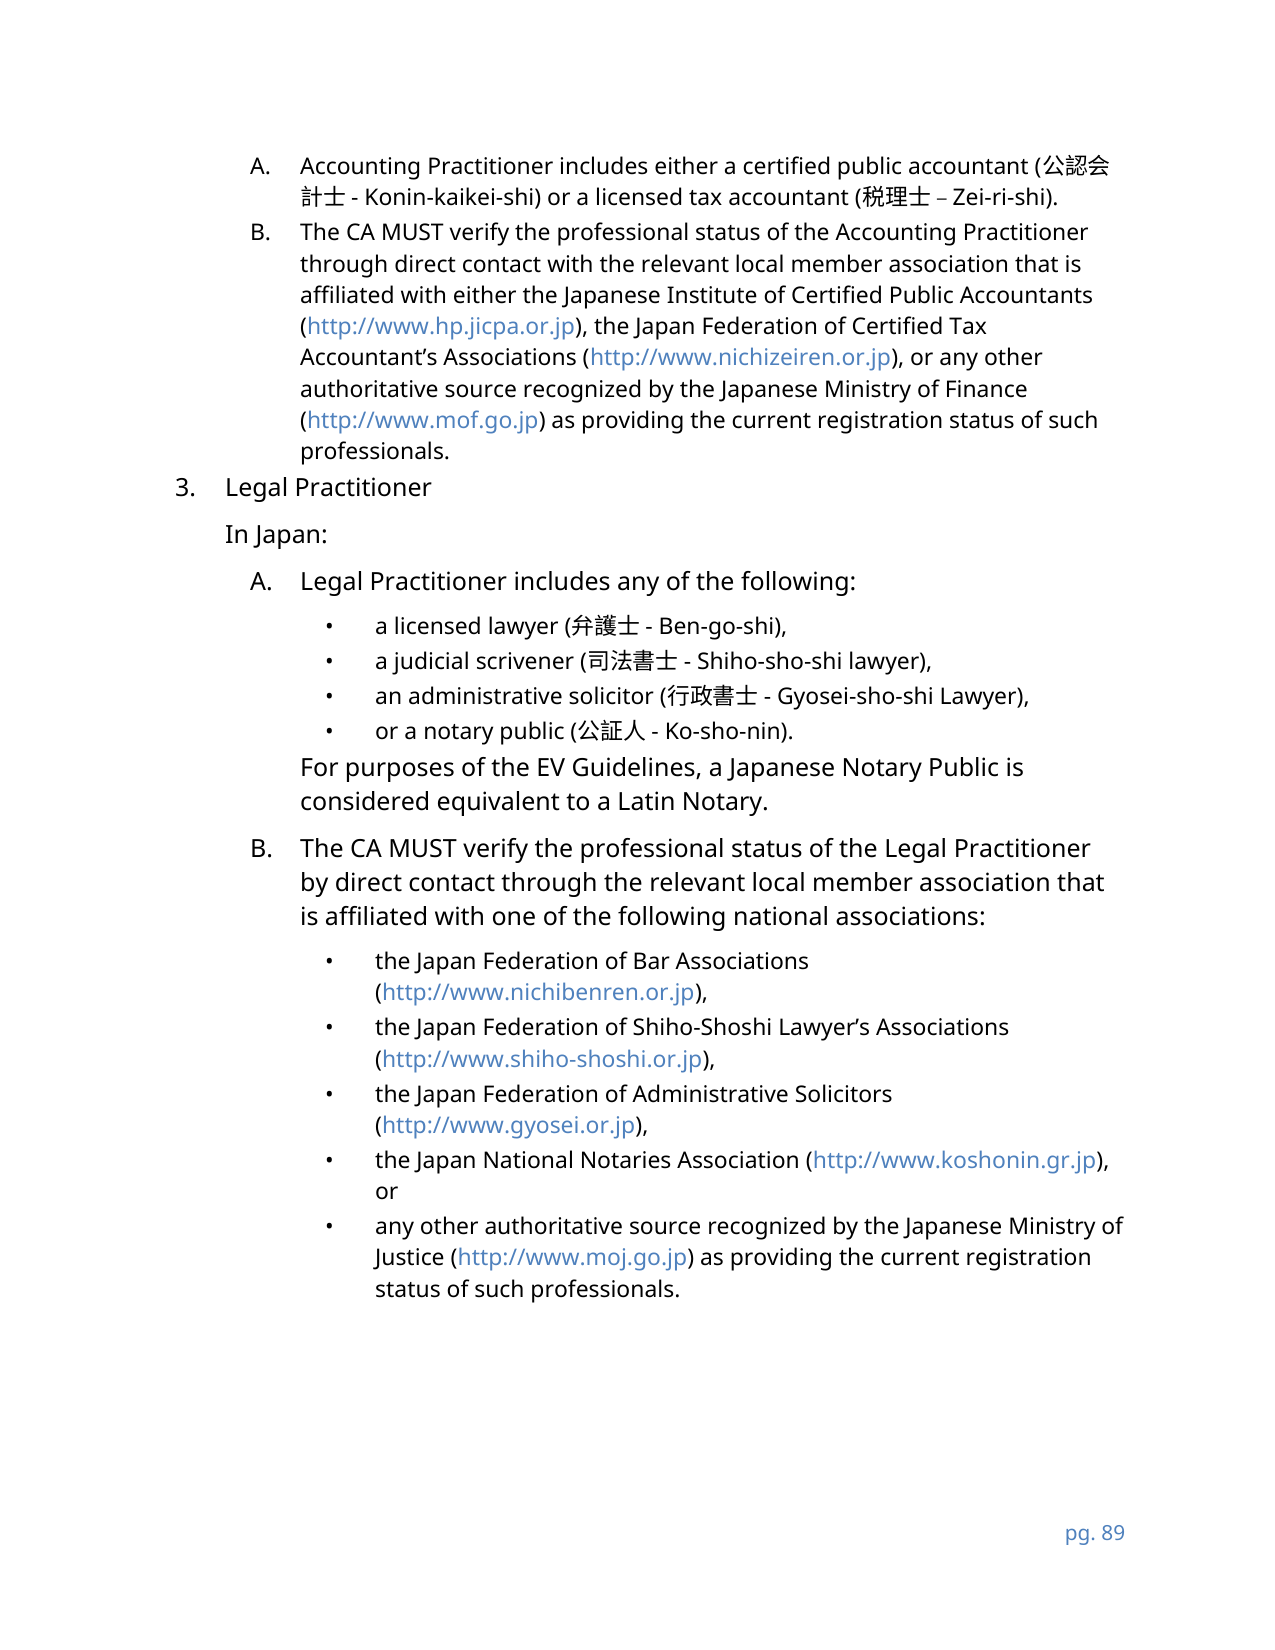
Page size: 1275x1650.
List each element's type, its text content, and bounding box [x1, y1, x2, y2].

list Accounting Practitioner includes either a certified public accountant (公認会計士 - Konin-kaikei-shi) or a licensed tax accountant (税理士 – Zei-ri-shi). [250, 150, 1125, 212]
list an administrative solicitor (行政書士 - Gyosei-sho-shi Lawyer), [325, 680, 1125, 711]
list the Japan Federation of Administrative Solicitors (http://www.gyosei.or.jp), [325, 1077, 1125, 1140]
list Legal Practitioner [175, 470, 1125, 504]
list For purposes of the EV Guidelines, a Japanese Notary Public is considered equivalent to a Latin Notary. [250, 750, 1125, 818]
list The CA MUST verify the professional status of the Legal Practitioner by direct contact through the relevant local member association that is affiliated with one of the following national associations: [250, 830, 1125, 932]
list In Japan: [175, 517, 1125, 551]
list a licensed lawyer (弁護士 - Ben-go-shi), [325, 610, 1125, 641]
list the Japan National Notaries Association (http://www.koshonin.gr.jp), or [325, 1144, 1125, 1206]
list The CA MUST verify the professional status of the Accounting Practitioner through direct contact with the relevant local member association that is affiliated with either the Japanese Institute of Certified Public Accountants (http://www.hp.jicpa.or.jp), the Japan Federation of Certified Tax Accountant’s Associations (http://www.nichizeiren.or.jp), or any other authoritative source recognized by the Japanese Ministry of Finance (http://www.mof.go.jp) as providing the current registration status of such professionals. [250, 216, 1125, 466]
list or a notary public (公証人 - Ko-sho-nin). [325, 715, 1125, 746]
list the Japan Federation of Bar Associations (http://www.nichibenren.or.jp), [325, 945, 1125, 1007]
list Legal Practitioner includes any of the following: [250, 563, 1125, 597]
list any other authoritative source recognized by the Japanese Ministry of Justice (http://www.moj.go.jp) as providing the current registration status of such professionals. [325, 1210, 1125, 1304]
list a judicial scrivener (司法書士 - Shiho-sho-shi lawyer), [325, 645, 1125, 676]
list the Japan Federation of Shiho-Shoshi Lawyer’s Associations (http://www.shiho-shoshi.or.jp), [325, 1011, 1125, 1074]
